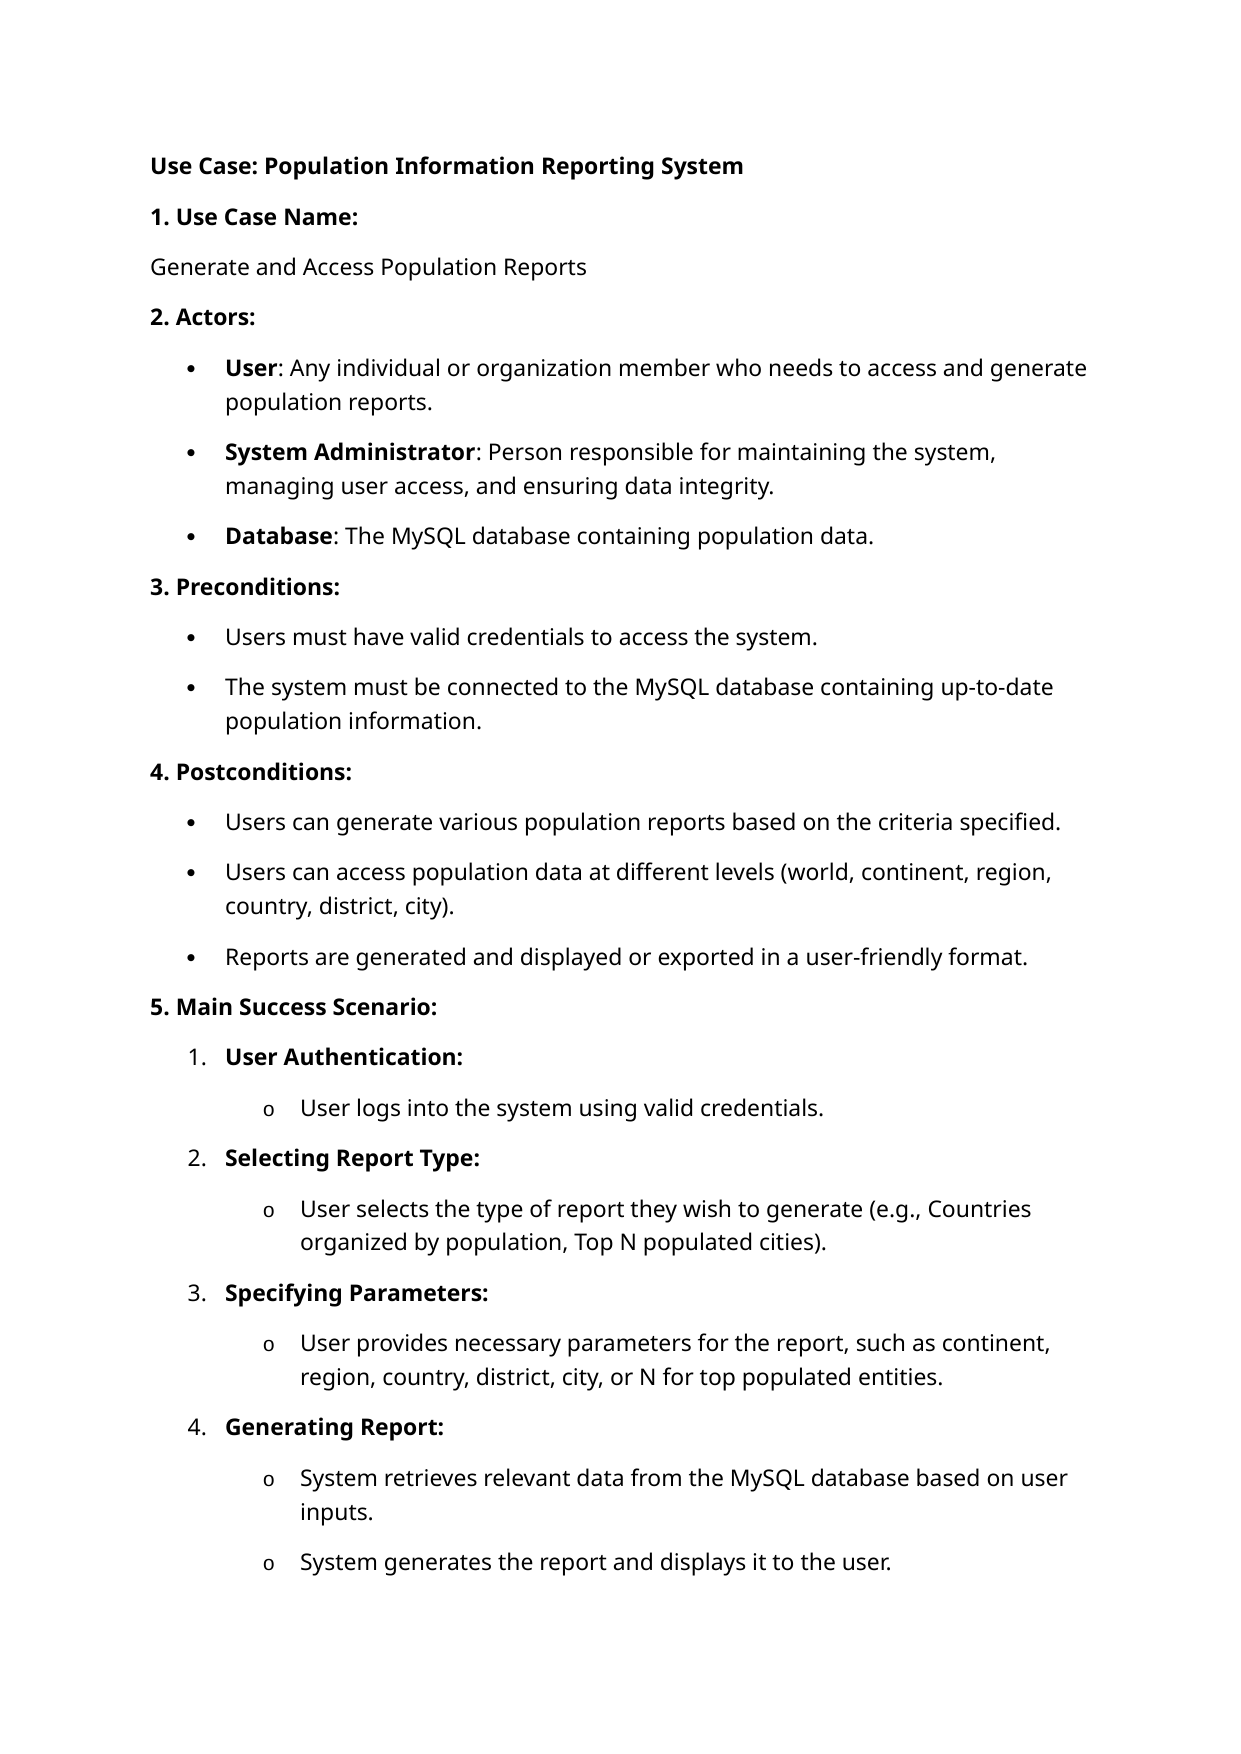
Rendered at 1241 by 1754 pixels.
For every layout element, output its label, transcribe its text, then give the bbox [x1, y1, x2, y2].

list Users must have valid credentials to access the system. [187, 621, 1090, 652]
list Database: The MySQL database containing population data. [187, 520, 1090, 551]
text 3. Preconditions: [150, 570, 1090, 602]
text Generate and Access Population Reports [150, 251, 1090, 282]
text 2. Actors: [150, 301, 1090, 332]
text 1. Use Case Name: [150, 200, 1090, 232]
list System retrieves relevant data from the MySQL database based on user inputs. [262, 1462, 1090, 1527]
list Users can access population data at different levels (world, continent, region, country, district, city). [187, 856, 1090, 921]
list Users can generate various population reports based on the criteria specified. [187, 806, 1090, 837]
list User provides necessary parameters for the report, such as continent, region, country, district, city, or N for top populated entities. [262, 1327, 1090, 1392]
list User Authentication: [187, 1041, 1090, 1072]
text 5. Main Success Scenario: [150, 991, 1090, 1022]
list Generating Report: [187, 1411, 1090, 1442]
list User selects the type of report they wish to generate (e.g., Countries organized by population, Top N populated cities). [262, 1192, 1090, 1257]
text 4. Postconditions: [150, 755, 1090, 787]
list User logs into the system using valid credentials. [262, 1092, 1090, 1123]
list Reports are generated and displayed or exported in a user-friendly format. [187, 940, 1090, 972]
list System Administrator: Person responsible for maintaining the system, managing user access, and ensuring data integrity. [187, 436, 1090, 501]
list Specifying Parameters: [187, 1277, 1090, 1308]
list The system must be connected to the MySQL database containing up-to-date population information. [187, 671, 1090, 736]
text Use Case: Population Information Reporting System [150, 150, 1090, 181]
list User: Any individual or organization member who needs to access and generate population reports. [187, 352, 1090, 417]
list System generates the report and displays it to the user. [262, 1546, 1090, 1577]
list Selecting Report Type: [187, 1142, 1090, 1173]
